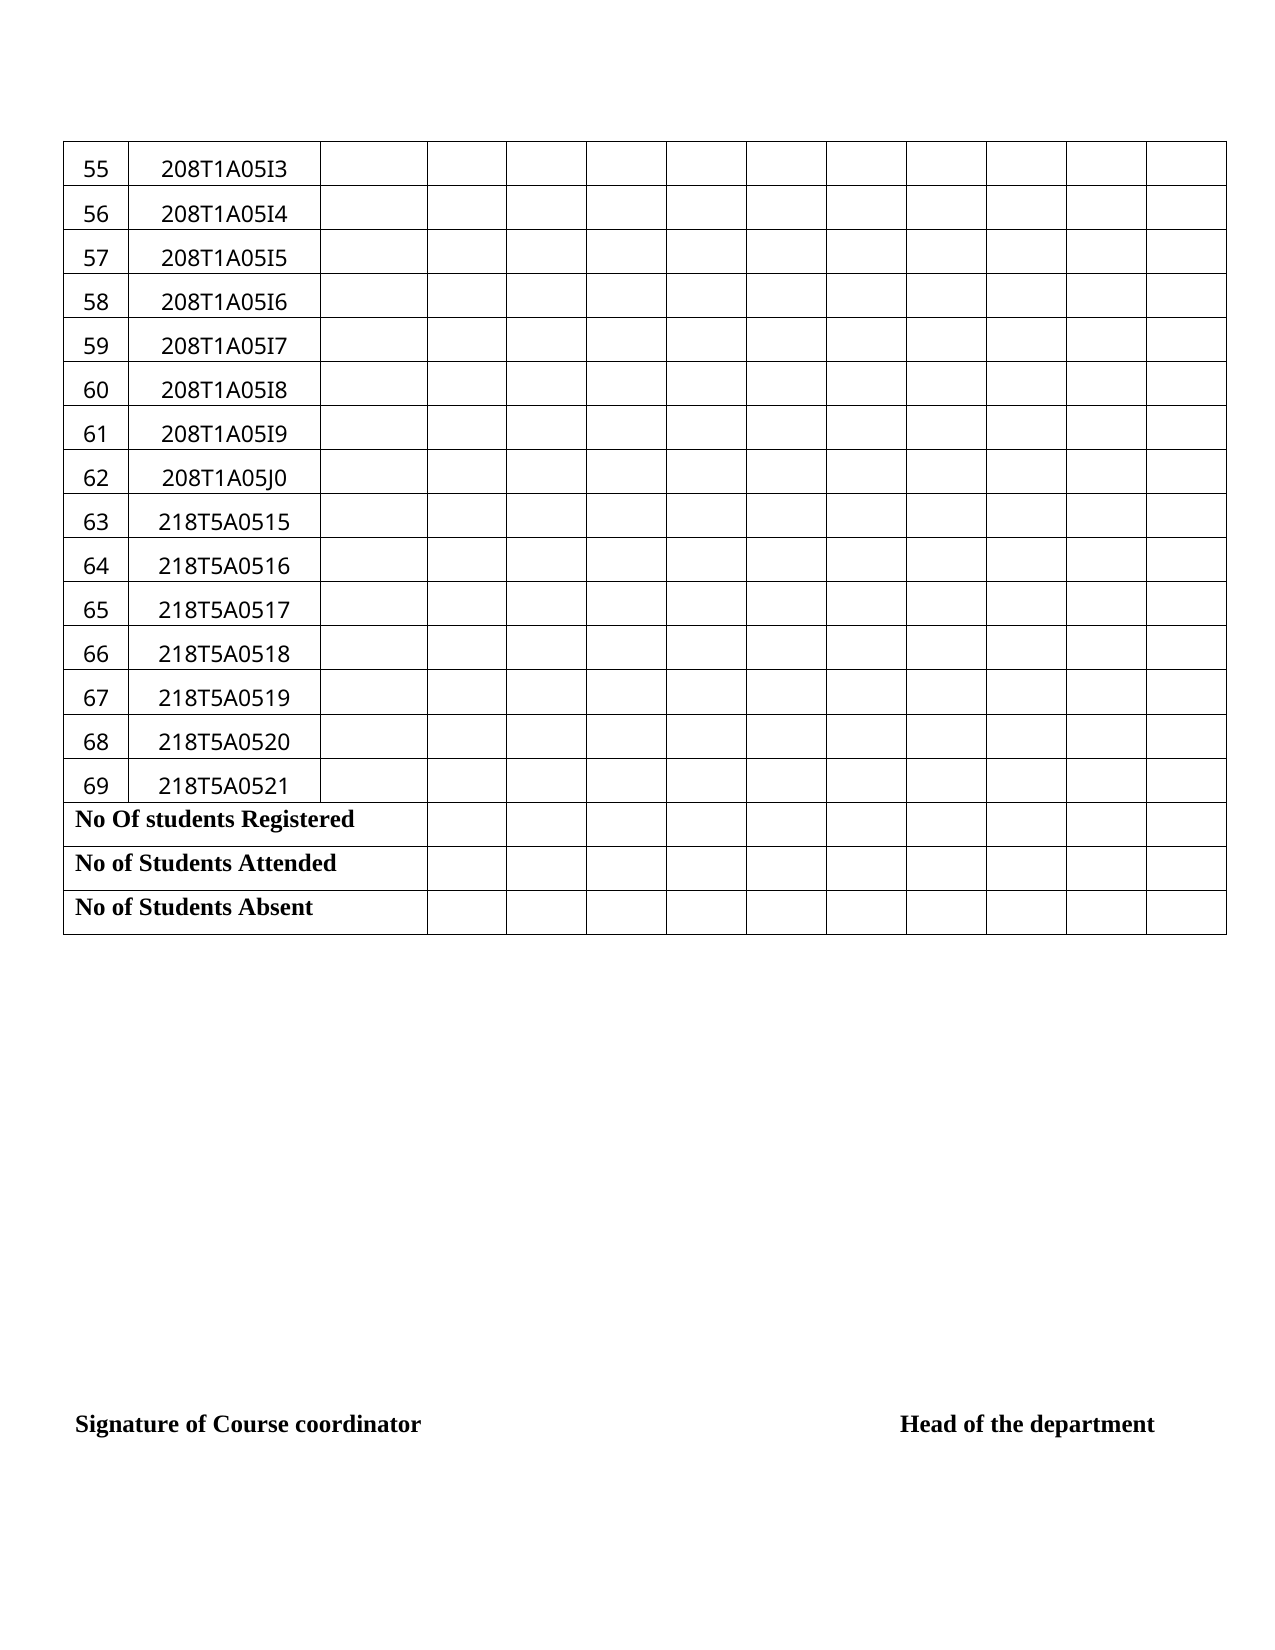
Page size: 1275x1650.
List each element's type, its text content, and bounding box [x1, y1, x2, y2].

table_cell [1147, 582, 1226, 625]
table_cell [587, 142, 666, 185]
table_cell [827, 670, 906, 713]
table_cell [667, 494, 746, 537]
table_cell [827, 847, 906, 890]
table_cell [667, 450, 746, 493]
table_cell [1067, 538, 1146, 581]
table_cell [587, 626, 666, 669]
table_cell [1147, 803, 1226, 846]
table_cell [587, 274, 666, 317]
table_cell [827, 230, 906, 273]
table_cell [827, 450, 906, 493]
table_cell [907, 230, 986, 273]
table_cell [987, 803, 1066, 846]
table_cell [321, 142, 427, 185]
table_cell No of Students Absent [64, 891, 427, 934]
table_cell [747, 538, 826, 581]
table_cell [507, 582, 586, 625]
table_cell [587, 759, 666, 802]
table_cell [428, 582, 506, 625]
table_cell [321, 670, 427, 713]
table_cell [667, 891, 746, 934]
table_cell [507, 142, 586, 185]
table_cell [507, 891, 586, 934]
table_cell [428, 362, 506, 405]
table_cell [321, 715, 427, 757]
table_cell [667, 142, 746, 185]
table_cell [1067, 186, 1146, 229]
table_cell [1147, 230, 1226, 273]
table_cell [1147, 626, 1226, 669]
table_cell [1147, 142, 1226, 185]
table_cell [321, 626, 427, 669]
table_cell 208T1A05J0 [129, 450, 320, 493]
table_cell [827, 891, 906, 934]
table_cell [747, 891, 826, 934]
table_cell 64 [64, 538, 128, 581]
table_cell [907, 803, 986, 846]
table_cell [987, 759, 1066, 802]
table_cell [667, 362, 746, 405]
table_cell [587, 670, 666, 713]
table_cell [1067, 847, 1146, 890]
table_cell [1067, 670, 1146, 713]
table_cell [507, 186, 586, 229]
table_cell No of Students Attended [64, 847, 427, 890]
table_cell [747, 318, 826, 361]
table_cell [827, 759, 906, 802]
table_cell [907, 538, 986, 581]
table_cell [1067, 759, 1146, 802]
table_cell [428, 450, 506, 493]
table_cell [907, 142, 986, 185]
table_cell [428, 406, 506, 449]
table_cell 59 [64, 318, 128, 361]
table_cell [1147, 847, 1226, 890]
table_cell [1147, 274, 1226, 317]
table_cell [321, 450, 427, 493]
table_cell [747, 142, 826, 185]
table_cell [1147, 406, 1226, 449]
table_cell [667, 715, 746, 757]
table_cell [321, 494, 427, 537]
table_cell 218T5A0515 [129, 494, 320, 537]
table_cell [987, 186, 1066, 229]
table_cell [507, 318, 586, 361]
table_cell [907, 891, 986, 934]
text Signature of Course coordinator Head of the department [75, 1409, 1241, 1438]
table_cell [587, 494, 666, 537]
table_cell [667, 803, 746, 846]
table_cell [667, 759, 746, 802]
table_cell [1147, 538, 1226, 581]
table_cell [827, 494, 906, 537]
table_cell [667, 318, 746, 361]
table_cell [667, 538, 746, 581]
table_cell [987, 715, 1066, 757]
table_cell [747, 186, 826, 229]
table_cell [428, 142, 506, 185]
table_cell [1067, 406, 1146, 449]
table_cell [1147, 362, 1226, 405]
table_cell [907, 670, 986, 713]
table_cell 60 [64, 362, 128, 405]
table_cell [321, 406, 427, 449]
table_cell [321, 759, 427, 802]
table_cell 208T1A05I3 [129, 142, 320, 185]
table_cell [321, 186, 427, 229]
table_cell [1067, 891, 1146, 934]
table_cell 218T5A0519 [129, 670, 320, 713]
table_cell 218T5A0520 [129, 715, 320, 757]
table_cell [507, 274, 586, 317]
table_cell [1147, 759, 1226, 802]
table_cell [1147, 670, 1226, 713]
table_cell [587, 230, 666, 273]
table_cell [321, 582, 427, 625]
table_cell 218T5A0517 [129, 582, 320, 625]
table_cell 63 [64, 494, 128, 537]
table_cell [587, 715, 666, 757]
table_cell [587, 186, 666, 229]
table_cell 56 [64, 186, 128, 229]
table_cell [907, 274, 986, 317]
table_cell 58 [64, 274, 128, 317]
table_cell [428, 230, 506, 273]
table_cell [507, 715, 586, 757]
table_cell [428, 538, 506, 581]
table_cell [507, 450, 586, 493]
table_cell [667, 847, 746, 890]
table_cell [587, 538, 666, 581]
table_cell [827, 142, 906, 185]
table_cell [987, 582, 1066, 625]
table_cell [1067, 142, 1146, 185]
table_cell [747, 803, 826, 846]
table_cell [507, 494, 586, 537]
table_cell [507, 759, 586, 802]
table_cell 67 [64, 670, 128, 713]
table_cell [507, 538, 586, 581]
table_cell [827, 626, 906, 669]
table_cell [907, 406, 986, 449]
table_cell [1147, 318, 1226, 361]
table_cell [507, 803, 586, 846]
table_cell [1067, 803, 1146, 846]
table_cell [907, 626, 986, 669]
table_cell [321, 274, 427, 317]
table_cell [507, 406, 586, 449]
table_cell 208T1A05I9 [129, 406, 320, 449]
table_cell [747, 362, 826, 405]
table_cell [987, 847, 1066, 890]
table_cell [1147, 494, 1226, 537]
table_cell [827, 362, 906, 405]
table_cell [907, 494, 986, 537]
table_cell [827, 406, 906, 449]
table_cell [747, 494, 826, 537]
table_cell 62 [64, 450, 128, 493]
table_cell [1067, 582, 1146, 625]
table_cell 208T1A05I5 [129, 230, 320, 273]
table_cell 208T1A05I6 [129, 274, 320, 317]
table_cell [321, 318, 427, 361]
table_cell [321, 362, 427, 405]
table_cell [987, 230, 1066, 273]
table_cell [428, 670, 506, 713]
table_cell [587, 582, 666, 625]
table_cell [827, 803, 906, 846]
table_cell [428, 759, 506, 802]
table_cell [507, 230, 586, 273]
table_cell [1067, 626, 1146, 669]
table_cell [827, 318, 906, 361]
table_cell [1067, 274, 1146, 317]
table_cell [428, 891, 506, 934]
table_cell [428, 715, 506, 757]
table_cell [507, 847, 586, 890]
table_cell [987, 538, 1066, 581]
table_cell [321, 230, 427, 273]
table_cell [987, 891, 1066, 934]
table_cell [428, 847, 506, 890]
table_cell [507, 626, 586, 669]
table_cell [987, 406, 1066, 449]
table_cell [987, 362, 1066, 405]
table_cell 208T1A05I7 [129, 318, 320, 361]
table_cell [987, 318, 1066, 361]
table_cell [907, 715, 986, 757]
table_cell [667, 670, 746, 713]
table_cell [667, 274, 746, 317]
table_cell [747, 582, 826, 625]
table_cell [907, 318, 986, 361]
table_cell [667, 230, 746, 273]
table_cell [987, 670, 1066, 713]
table_cell 208T1A05I8 [129, 362, 320, 405]
table_cell [587, 450, 666, 493]
table_cell [1147, 715, 1226, 757]
table_cell [907, 759, 986, 802]
table_cell 69 [64, 759, 128, 802]
table_cell [827, 538, 906, 581]
table_cell 57 [64, 230, 128, 273]
table_cell [747, 406, 826, 449]
table_cell [507, 670, 586, 713]
table_cell [827, 274, 906, 317]
table_cell [827, 582, 906, 625]
table_cell 61 [64, 406, 128, 449]
table_cell [747, 847, 826, 890]
table_cell [667, 186, 746, 229]
table_cell [428, 186, 506, 229]
table_cell [587, 803, 666, 846]
table_cell 218T5A0521 [129, 759, 320, 802]
table_cell [587, 318, 666, 361]
table_cell 55 [64, 142, 128, 185]
table_cell [667, 582, 746, 625]
table_cell [1067, 494, 1146, 537]
table_cell [1147, 891, 1226, 934]
table_cell [747, 274, 826, 317]
table_cell [587, 847, 666, 890]
table_cell [428, 318, 506, 361]
table_cell [667, 406, 746, 449]
table_cell [987, 494, 1066, 537]
table_cell [587, 891, 666, 934]
table_cell [428, 803, 506, 846]
table_cell [1067, 450, 1146, 493]
table_cell 208T1A05I4 [129, 186, 320, 229]
table_cell No Of students Registered [64, 803, 427, 846]
table_cell 65 [64, 582, 128, 625]
table_cell [1067, 318, 1146, 361]
table_cell [747, 626, 826, 669]
table_cell [907, 847, 986, 890]
table_cell [987, 626, 1066, 669]
table_cell [667, 626, 746, 669]
table_cell [747, 450, 826, 493]
table_cell [1147, 450, 1226, 493]
table_cell 68 [64, 715, 128, 757]
table_cell [428, 494, 506, 537]
table_cell [747, 670, 826, 713]
table_cell [587, 362, 666, 405]
table_cell [747, 230, 826, 273]
table_cell [827, 186, 906, 229]
table_cell [987, 142, 1066, 185]
table_cell [1067, 362, 1146, 405]
table_cell [1067, 230, 1146, 273]
table_cell [1147, 186, 1226, 229]
table_cell [907, 450, 986, 493]
table_cell [1067, 715, 1146, 757]
table_cell 218T5A0518 [129, 626, 320, 669]
table_cell 66 [64, 626, 128, 669]
table_cell [428, 626, 506, 669]
table_cell [587, 406, 666, 449]
table_cell 218T5A0516 [129, 538, 320, 581]
table_cell [428, 274, 506, 317]
table_cell [907, 186, 986, 229]
table_cell [987, 274, 1066, 317]
table_cell [827, 715, 906, 757]
table_cell [747, 759, 826, 802]
table_cell [507, 362, 586, 405]
table_cell [907, 362, 986, 405]
table_cell [987, 450, 1066, 493]
table_cell [907, 582, 986, 625]
table_cell [321, 538, 427, 581]
table_cell [747, 715, 826, 757]
